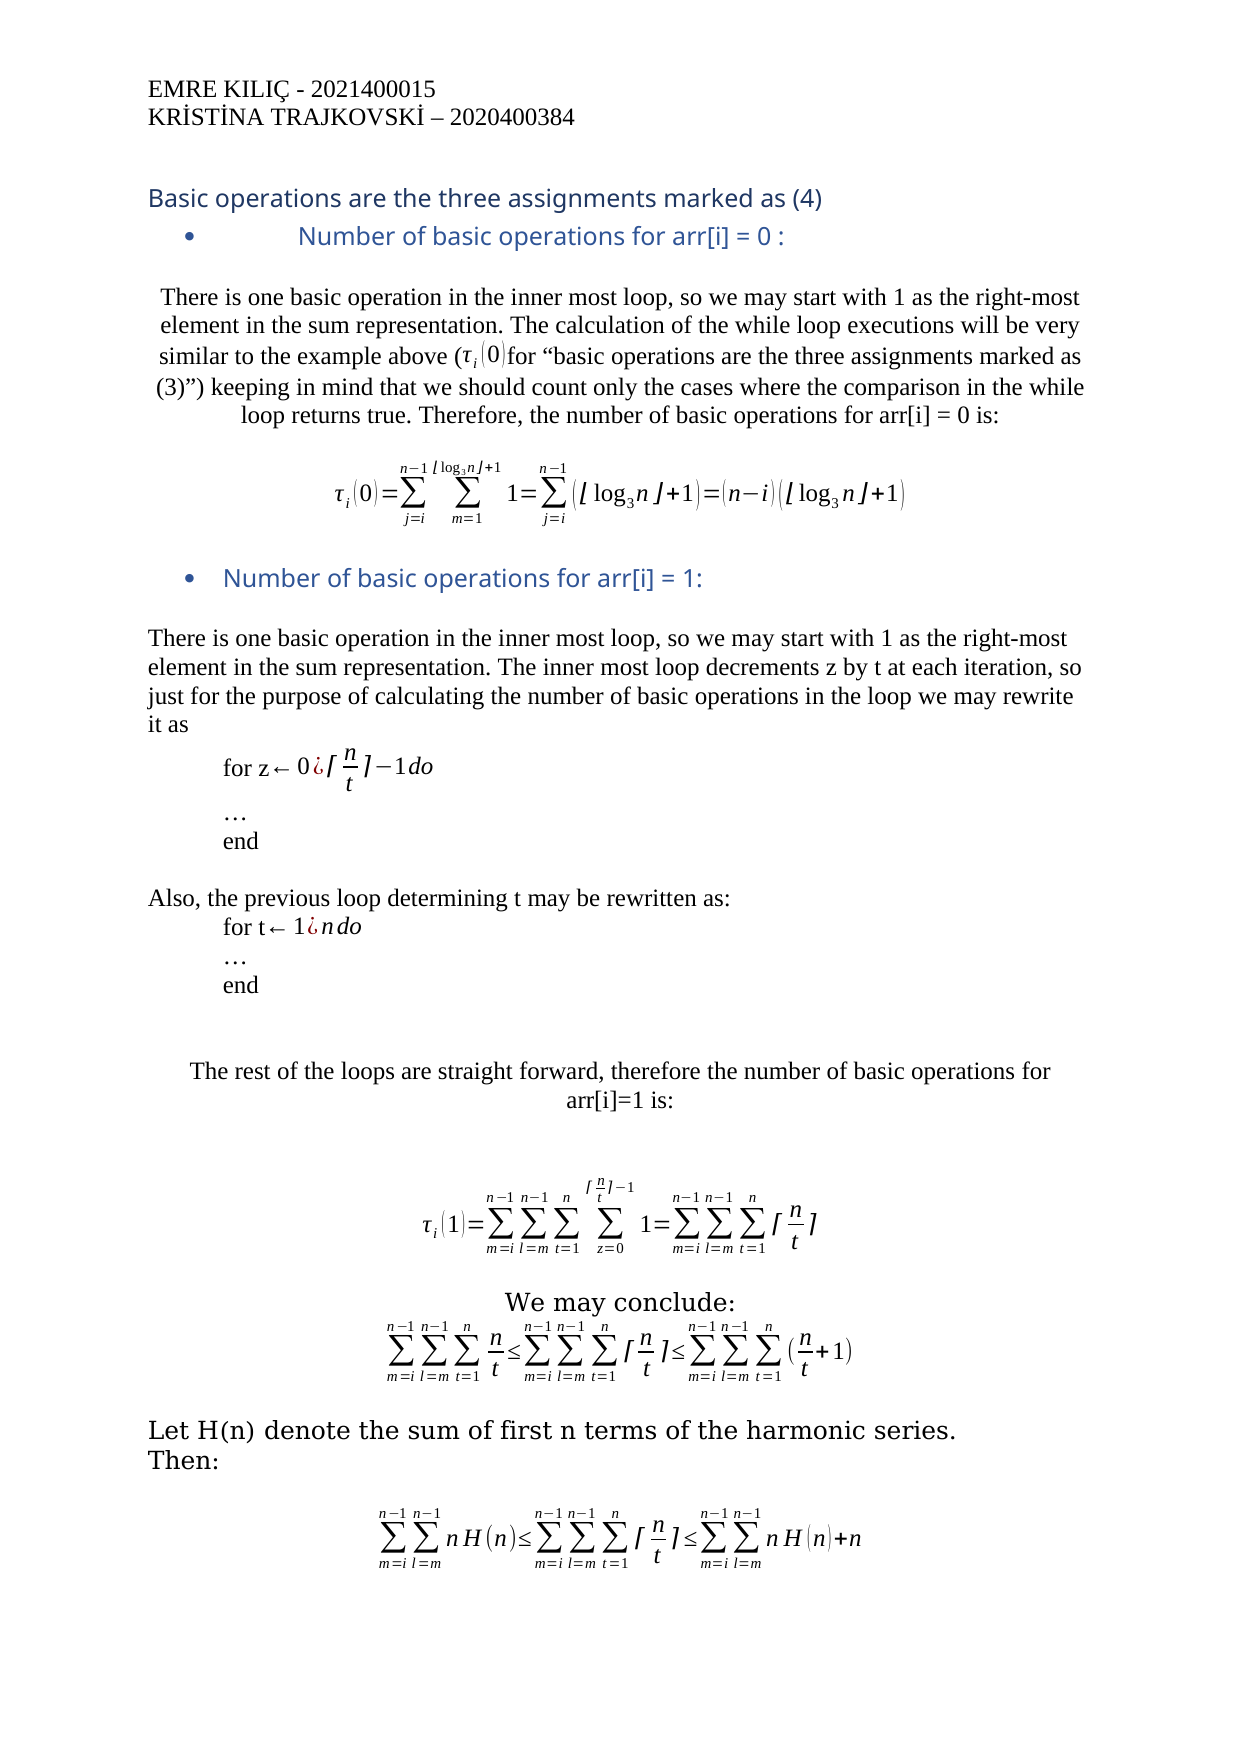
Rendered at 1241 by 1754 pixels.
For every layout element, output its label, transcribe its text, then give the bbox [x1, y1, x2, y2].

text Also, the previous loop determining t may be rewritten as: [148, 883, 1093, 912]
text Then: [148, 1444, 1093, 1504]
text for t [148, 912, 1093, 941]
subtitle Number of basic operations for arr[i] = 0 : [185, 219, 1093, 253]
text There is one basic operation in the inner most loop, so we may start with 1 as the right-most element in the sum representation. The calculation of the while loop executions will be very similar to the example above (for “basic operations are the three assignments marked as (3)”) keeping in mind that we should count only the cases where the comparison in the while loop returns true. Therefore, the number of basic operations for arr[i] = 0 is: [148, 282, 1093, 528]
text for z [148, 738, 1093, 797]
text We may conclude: [148, 1287, 1093, 1384]
text … end [148, 797, 1093, 855]
text … end [148, 941, 1093, 998]
text Let H(n) denote the sum of first n terms of the harmonic series. [148, 1414, 1093, 1444]
text The rest of the loops are straight forward, therefore the number of basic operations for arr[i]=1 is: [148, 1056, 1093, 1257]
text There is one basic operation in the inner most loop, so we may start with 1 as the right-most element in the sum representation. The inner most loop decrements z by t at each iteration, so just for the purpose of calculating the number of basic operations in the loop we may rewrite it as [148, 623, 1093, 738]
subtitle Number of basic operations for arr[i] = 1: [185, 561, 1093, 594]
subtitle Basic operations are the three assignments marked as (4) [148, 181, 1093, 214]
